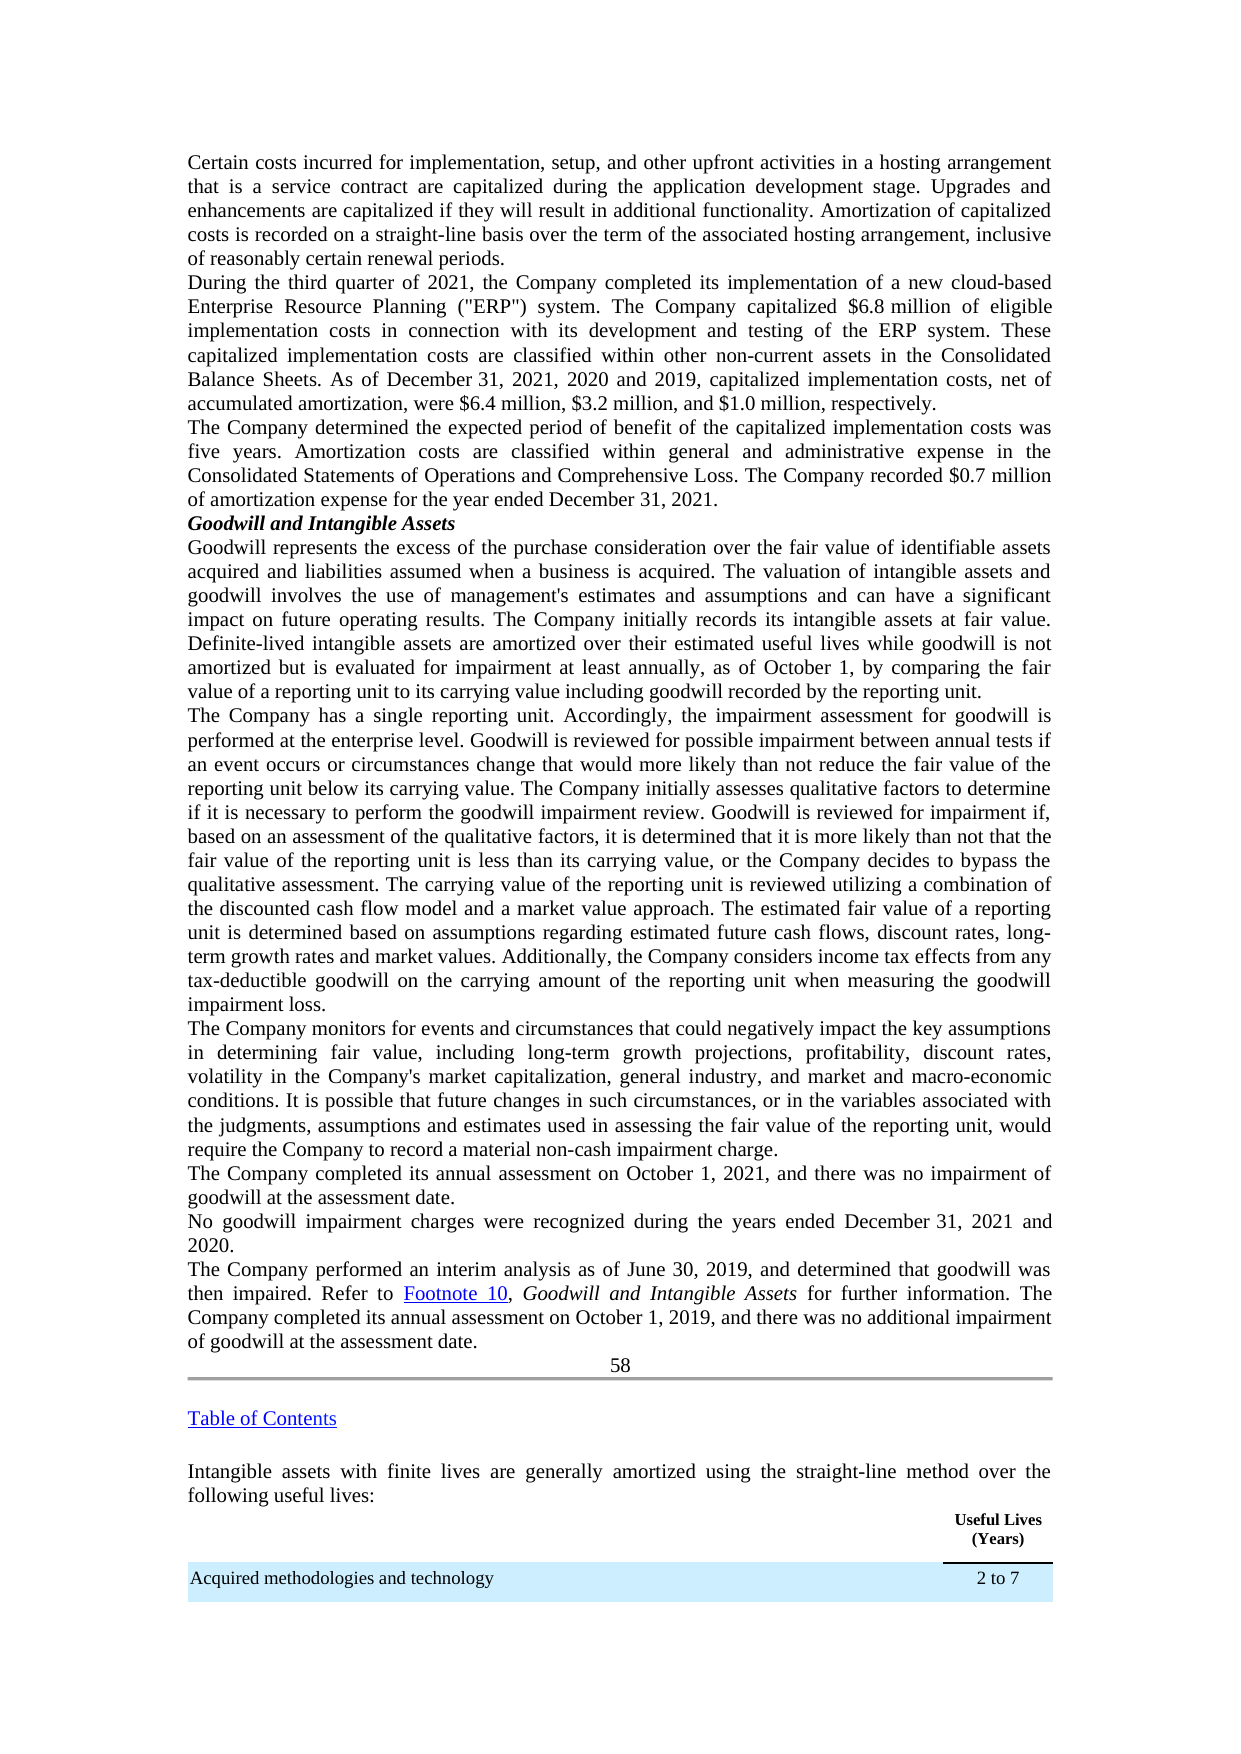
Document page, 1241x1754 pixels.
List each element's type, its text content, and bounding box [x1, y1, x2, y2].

text The Company completed its annual assessment on October 1, 2021, and there was no impairment of goodwill at the assessment date. [187, 1161, 1053, 1209]
text Goodwill represents the excess of the purchase consideration over the fair value of identifiable assets acquired and liabilities assumed when a business is acquired. The valuation of intangible assets and goodwill involves the use of management's estimates and assumptions and can have a significant impact on future operating results. The Company initially records its intangible assets at fair value. Definite-lived intangible assets are amortized over their estimated useful lives while goodwill is not amortized but is evaluated for impairment at least annually, as of October 1, by comparing the fair value of a reporting unit to its carrying value including goodwill recorded by the reporting unit. [187, 535, 1053, 703]
text The Company determined the expected period of benefit of the capitalized implementation costs was five years. Amortization costs are classified within general and administrative expense in the Consolidated Statements of Operations and Comprehensive Loss. The Company recorded $0.7 million of amortization expense for the year ended December 31, 2021. [187, 415, 1053, 511]
text Certain costs incurred for implementation, setup, and other upfront activities in a hosting arrangement that is a service contract are capitalized during the application development stage. Upgrades and enhancements are capitalized if they will result in additional functionality. Amortization of capitalized costs is recorded on a straight-line basis over the term of the associated hosting arrangement, inclusive of reasonably certain renewal periods. [187, 150, 1053, 270]
text Table of Contents [187, 1406, 1053, 1430]
text The Company has a single reporting unit. Accordingly, the impairment assessment for goodwill is performed at the enterprise level. Goodwill is reviewed for possible impairment between annual tests if an event occurs or circumstances change that would more likely than not reduce the fair value of the reporting unit below its carrying value. The Company initially assesses qualitative factors to determine if it is necessary to perform the goodwill impairment review. Goodwill is reviewed for impairment if, based on an assessment of the qualitative factors, it is determined that it is more likely than not that the fair value of the reporting unit is less than its carrying value, or the Company decides to bypass the qualitative assessment. The carrying value of the reporting unit is reviewed utilizing a combination of the discounted cash flow model and a market value approach. The estimated fair value of a reporting unit is determined based on assumptions regarding estimated future cash flows, discount rates, long-term growth rates and market values. Additionally, the Company considers income tax effects from any tax-deductible goodwill on the carrying amount of the reporting unit when measuring the goodwill impairment loss. [187, 703, 1053, 1016]
text During the third quarter of 2021, the Company completed its implementation of a new cloud-based Enterprise Resource Planning ("ERP") system. The Company capitalized $6.8 million of eligible implementation costs in connection with its development and testing of the ERP system. These capitalized implementation costs are classified within other non-current assets in the Consolidated Balance Sheets. As of December 31, 2021, 2020 and 2019, capitalized implementation costs, net of accumulated amortization, were $6.4 million, $3.2 million, and $1.0 million, respectively. [187, 270, 1053, 415]
text The Company performed an interim analysis as of June 30, 2019, and determined that goodwill was then impaired. Refer to Footnote 10, Goodwill and Intangible Assets for further information. The Company completed its annual assessment on October 1, 2019, and there was no additional impairment of goodwill at the assessment date. [187, 1257, 1053, 1353]
text Intangible assets with finite lives are generally amortized using the straight-line method over the following useful lives: [187, 1459, 1053, 1507]
text 58 [187, 1353, 1053, 1377]
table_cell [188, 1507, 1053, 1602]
text The Company monitors for events and circumstances that could negatively impact the key assumptions in determining fair value, including long-term growth projections, profitability, discount rates, volatility in the Company's market capitalization, general industry, and market and macro-economic conditions. It is possible that future changes in such circumstances, or in the variables associated with the judgments, assumptions and estimates used in assessing the fair value of the reporting unit, would require the Company to record a material non-cash impairment charge. [187, 1016, 1053, 1161]
text No goodwill impairment charges were recognized during the years ended December 31, 2021 and 2020. [187, 1209, 1053, 1257]
text Goodwill and Intangible Assets [187, 511, 1053, 535]
